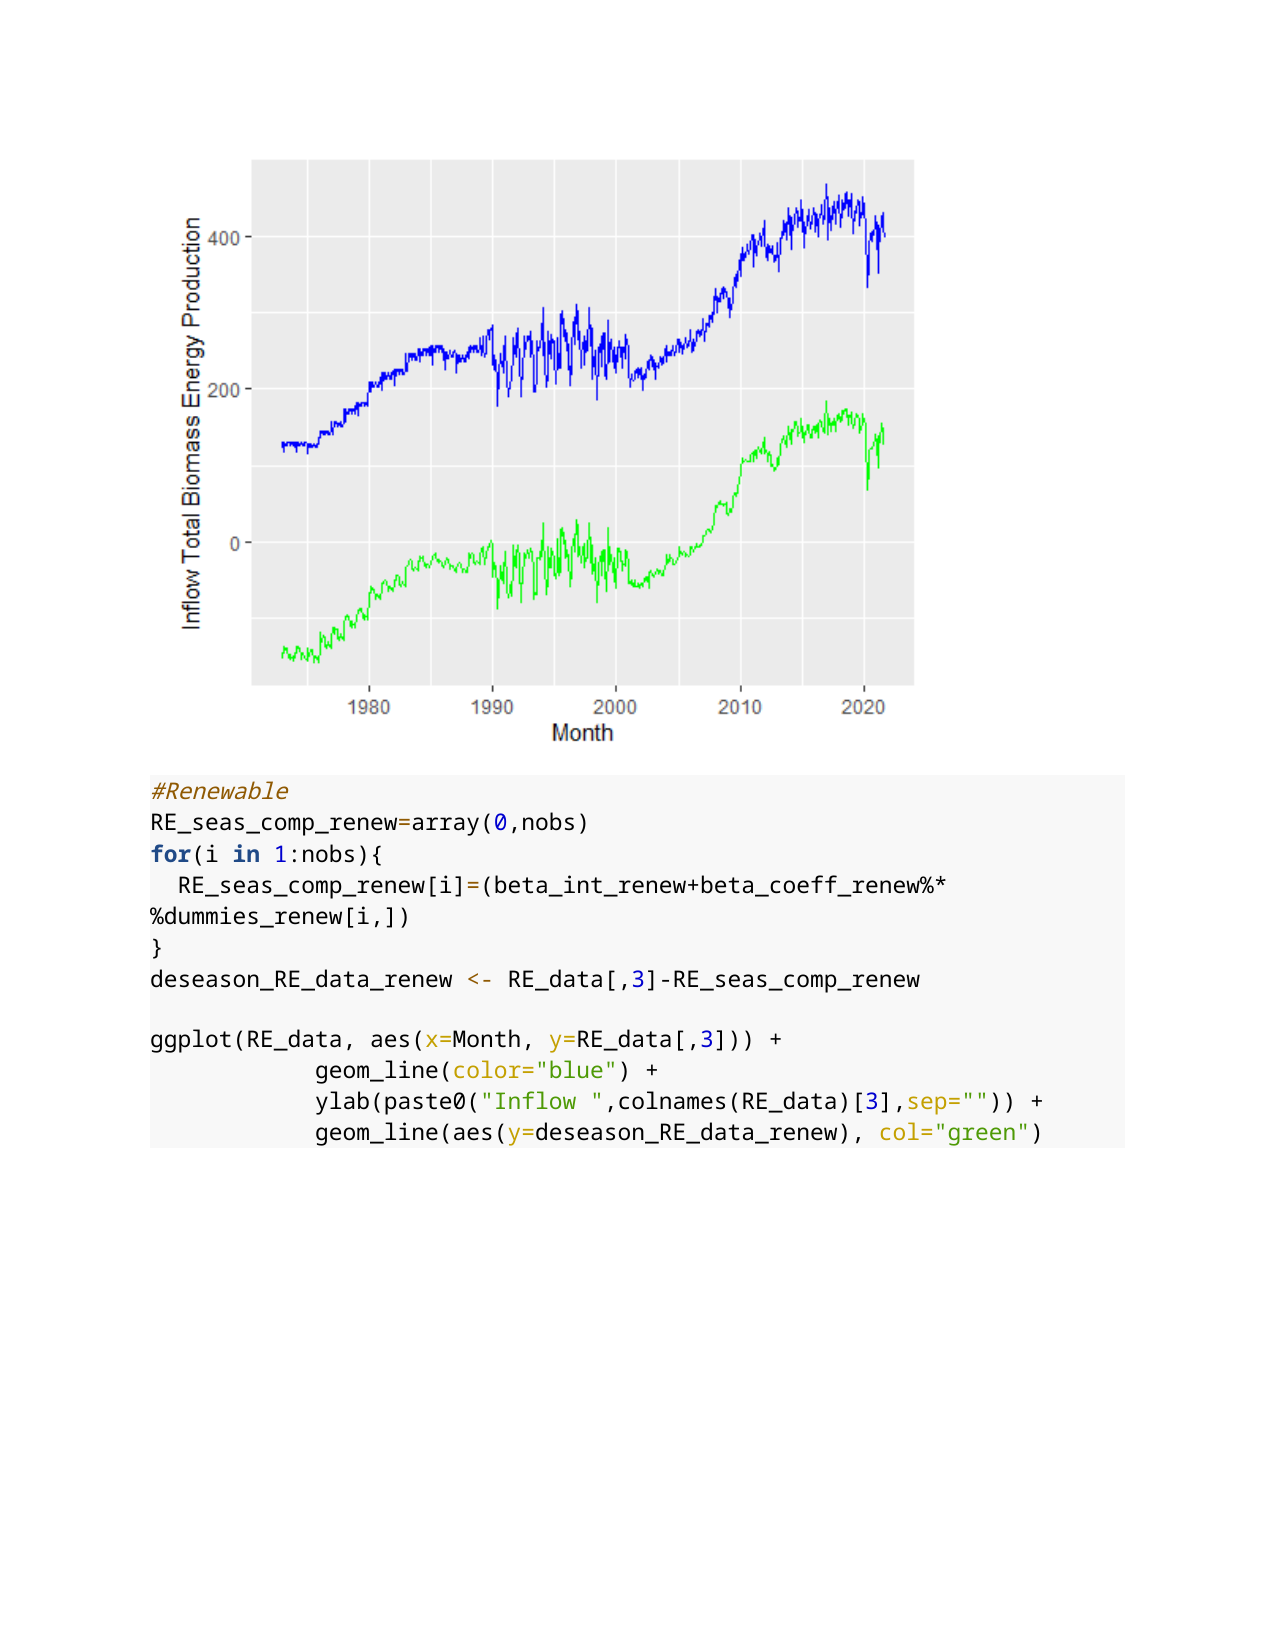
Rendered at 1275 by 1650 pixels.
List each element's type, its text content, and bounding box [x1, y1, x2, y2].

picture [168, 150, 927, 757]
text #Renewable RE_seas_comp_renew=array(0,nobs) for(i in 1:nobs){ RE_seas_comp_renew[i]=(beta_int_renew+beta_coeff_renew%*%dummies_renew[i,]) } deseason_RE_data_renew <- RE_data[,3]-RE_seas_comp_renew ggplot(RE_data, aes(x=Month, y=RE_data[,3])) + geom_line(color="blue") + ylab(paste0("Inflow ",colnames(RE_data)[3],sep="")) + geom_line(aes(y=deseason_RE_data_renew), col="green") [150, 775, 1125, 1148]
